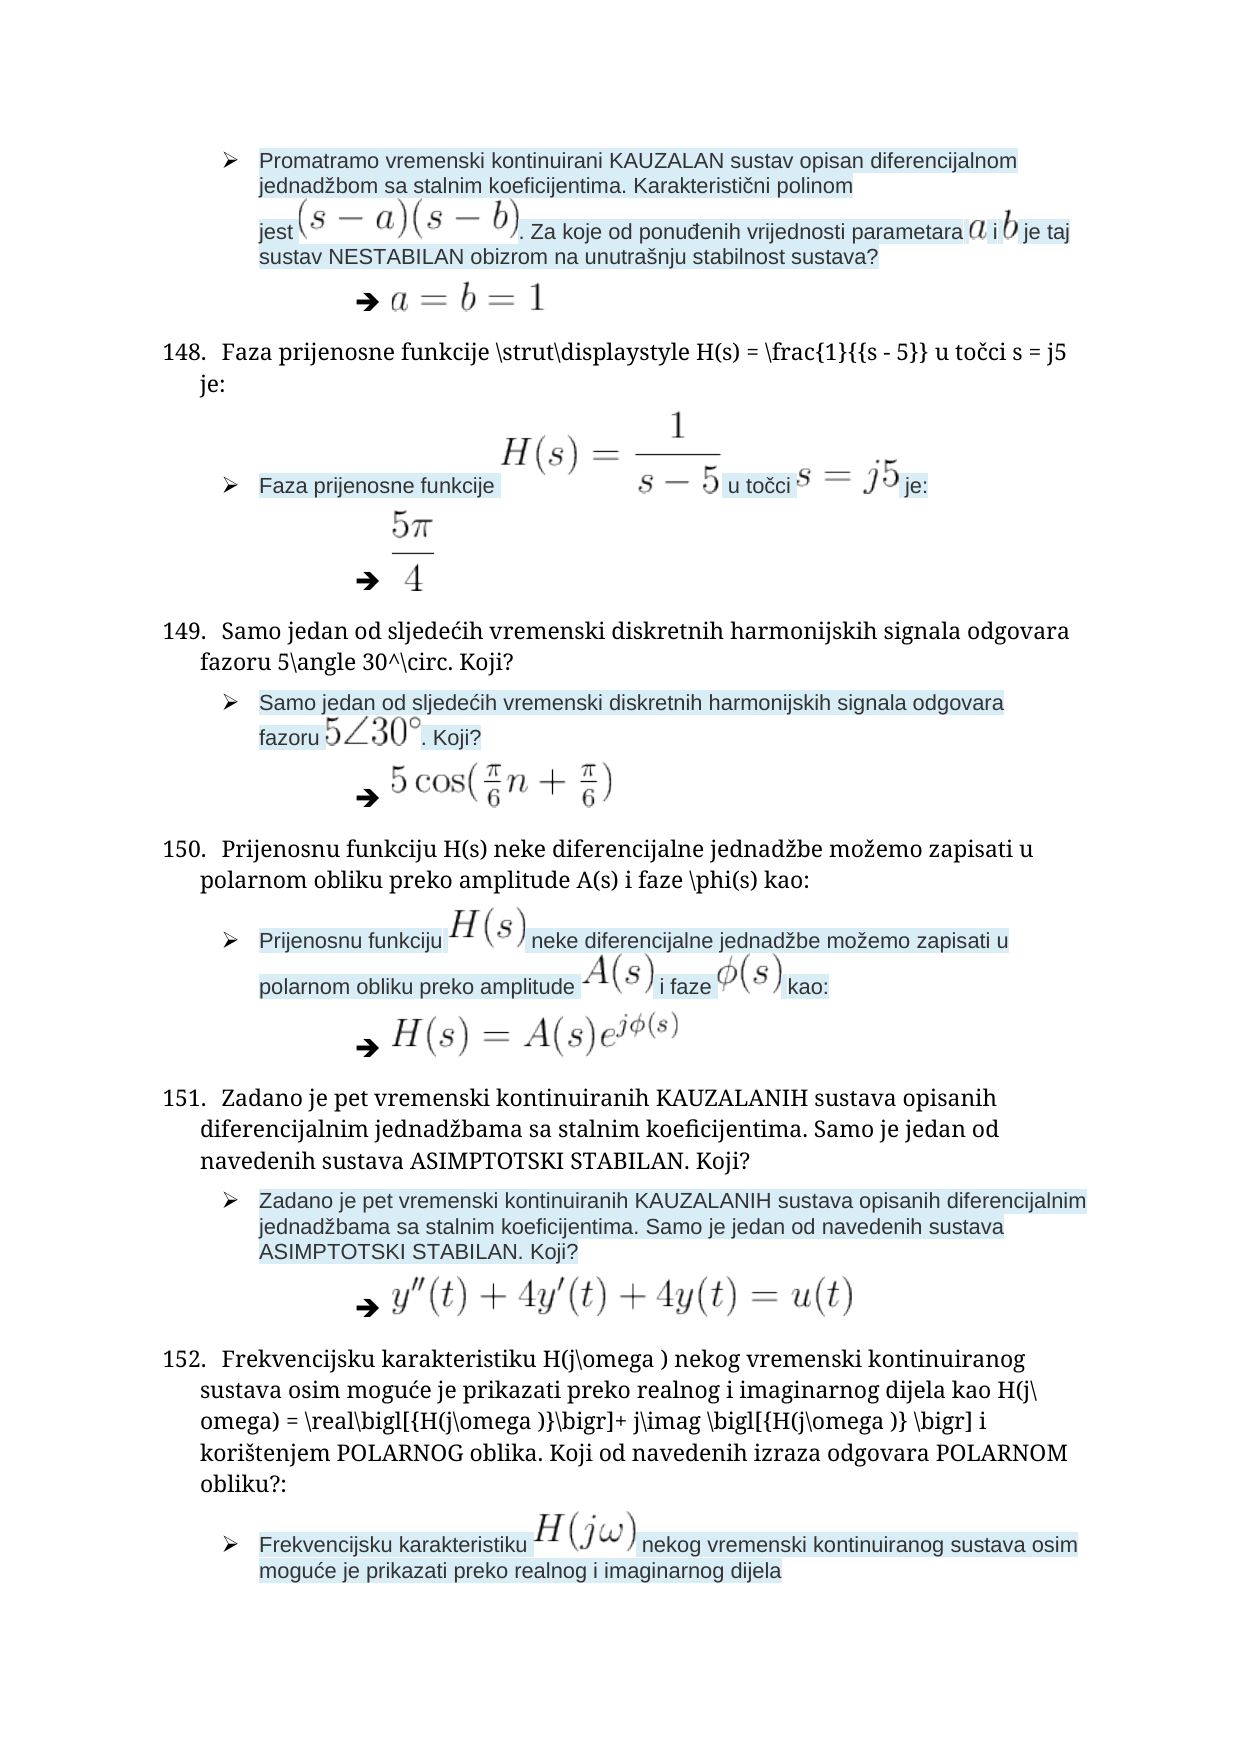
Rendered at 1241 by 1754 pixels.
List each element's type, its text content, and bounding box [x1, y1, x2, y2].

text Zadano je pet vremenski kontinuiranih KAUZALANIH sustava opisanih diferencijalnim jednadžbama sa stalnim koeficijentima. Samo je jedan od navedenih sustava ASIMPTOTSKI STABILAN. Koji? [221, 1188, 1093, 1264]
picture [391, 1011, 678, 1058]
text Faza prijenosne funkcije u točci je: [221, 411, 500, 498]
picture [298, 198, 519, 240]
text Faza prijenosne funkcije \strut\displaystyle H(s) = \frac{1}{{s - 5}} u točci s = j5 je: [162, 336, 1093, 399]
picture [448, 907, 525, 949]
picture [796, 459, 899, 494]
text Zadano je pet vremenski kontinuiranih KAUZALANIH sustava opisanih diferencijalnim jednadžbama sa stalnim koeficijentima. Samo je jedan od navedenih sustava ASIMPTOTSKI STABILAN. Koji? [162, 1082, 1093, 1176]
picture [391, 1276, 852, 1318]
picture [391, 510, 435, 591]
text Prijenosnu funkciju neke diferencijalne jednadžbe možemo zapisati u polarnom obliku preko amplitude i faze kao: [221, 908, 581, 999]
text Promatramo vremenski kontinuirani KAUZALAN sustav opisan diferencijalnom jednadžbom sa stalnim koeficijentima. Karakteristični polinom jest . Za koje od ponuđenih vrijednosti parametara i je taj sustav NESTABILAN obizrom na unutrašnju stabilnost sustava? [519, 148, 1093, 269]
text Prijenosnu funkciju neke diferencijalne jednadžbe možemo zapisati u polarnom obliku preko amplitude i faze kao: [525, 908, 1093, 999]
picture [391, 762, 612, 808]
picture [969, 220, 987, 240]
text Samo jedan od sljedećih vremenski diskretnih harmonijskih signala odgovara fazoru 5\angle 30^\circ. Koji? [162, 615, 1093, 678]
picture [533, 1511, 636, 1553]
text Faza prijenosne funkcije u točci je: [722, 411, 1093, 498]
text Samo jedan od sljedećih vremenski diskretnih harmonijskih signala odgovara fazoru . Koji? [421, 690, 1093, 750]
picture [1003, 209, 1018, 240]
text Frekvencijsku karakteristiku H(j\omega ) nekog vremenski kontinuiranog sustava osim moguće je prikazati preko realnog i imaginarnog dijela kao H(j\omega) = \real\bigl[{H(j\omega )}\bigr]+ j\imag \bigl[{H(j\omega )} \bigr] i korištenjem POLARNOG oblika. Koji od navedenih izraza odgovara POLARNOM obliku?: [162, 1343, 1093, 1499]
picture [500, 411, 722, 494]
text Prijenosnu funkciju H(s) neke diferencijalne jednadžbe možemo zapisati u polarnom obliku preko amplitude A(s) i faze \phi(s) kao: [162, 833, 1093, 895]
text Samo jedan od sljedećih vremenski diskretnih harmonijskih signala odgovara fazoru . Koji? [221, 690, 325, 750]
picture [717, 953, 782, 995]
picture [325, 715, 421, 746]
picture [581, 953, 654, 995]
picture [391, 281, 545, 312]
